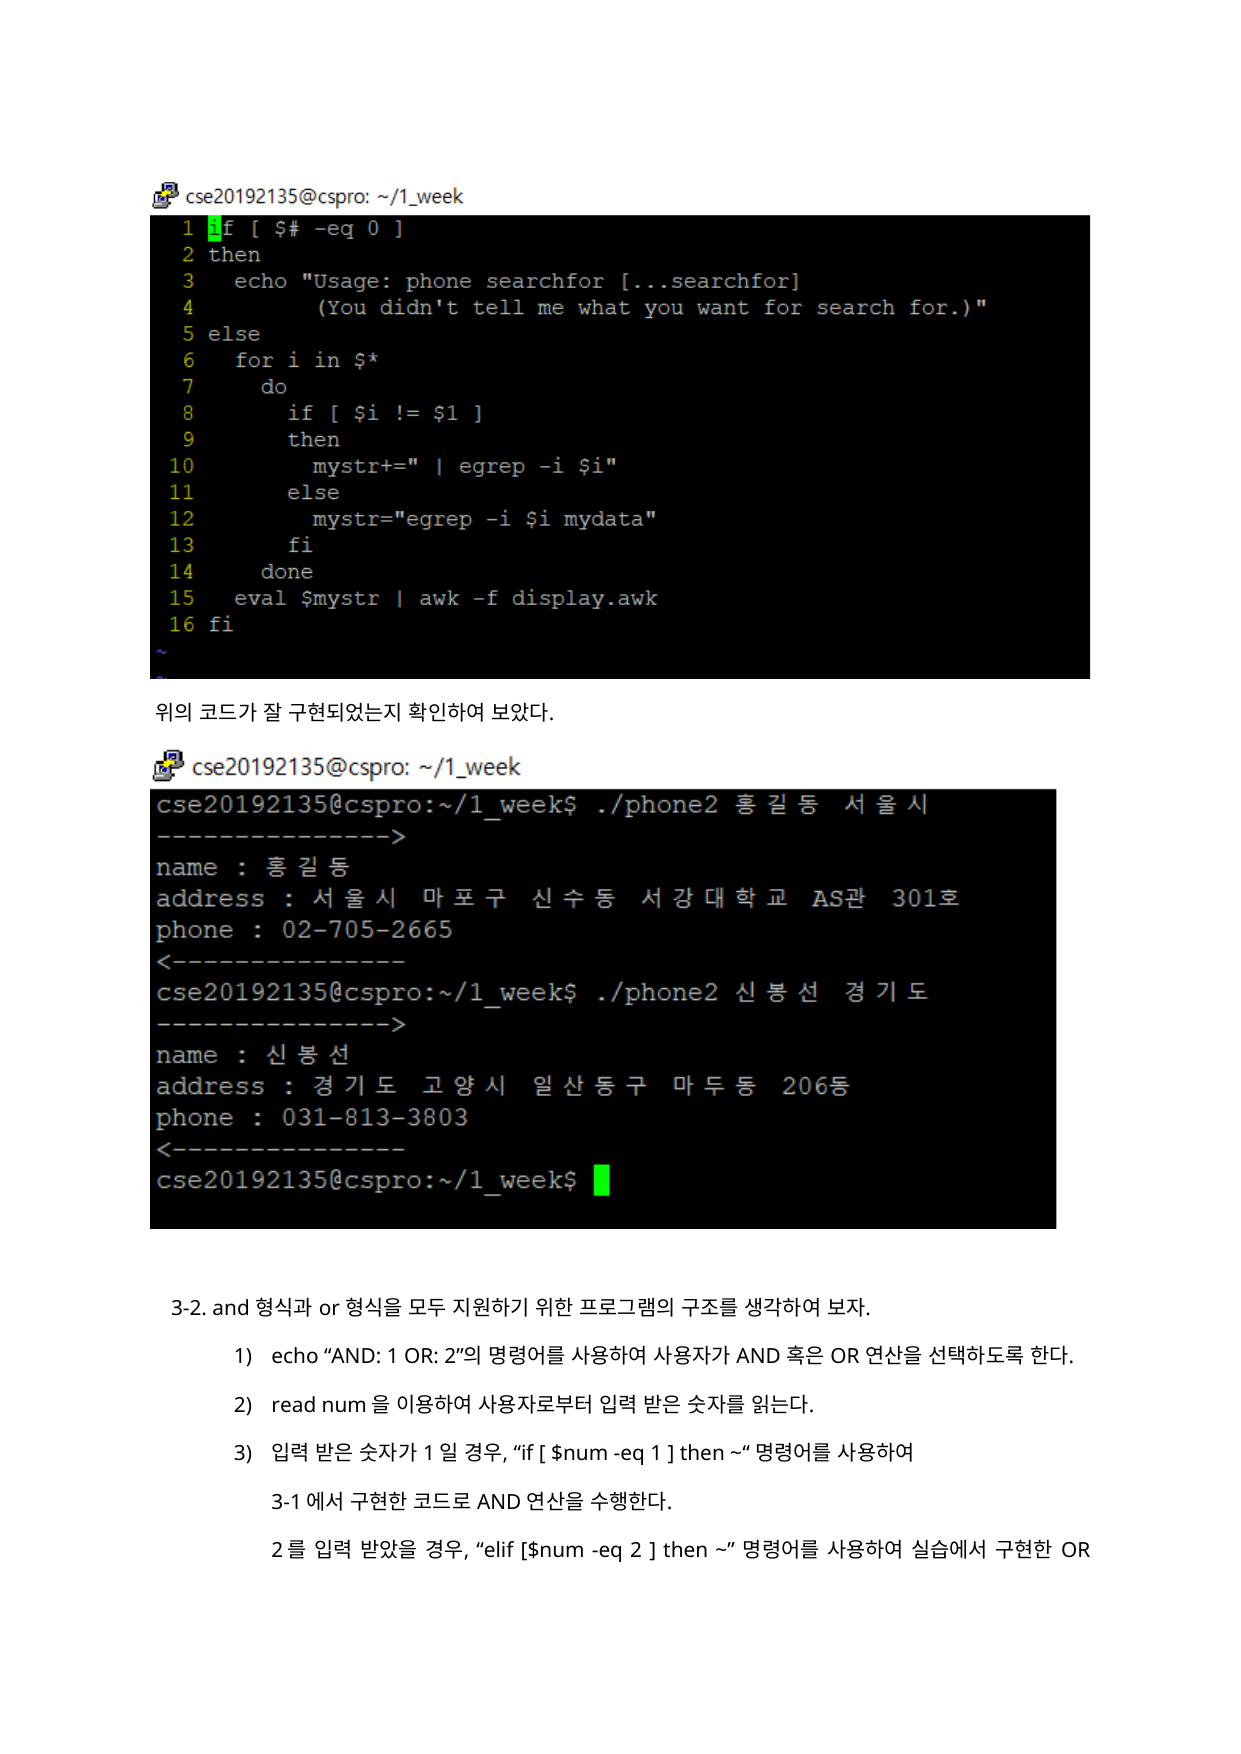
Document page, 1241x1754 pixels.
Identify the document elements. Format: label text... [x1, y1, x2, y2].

list read num을 이용하여 사용자로부터 입력 받은 숫자를 읽는다. [234, 1388, 1090, 1418]
text 3-2. and 형식과 or 형식을 모두 지원하기 위한 프로그램의 구조를 생각하여 보자. [150, 1291, 1090, 1321]
picture [150, 177, 1091, 679]
list echo “AND: 1 OR: 2”의 명령어를 사용하여 사용자가 AND 혹은 OR 연산을 선택하도록 한다. [234, 1339, 1090, 1370]
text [271, 1533, 1090, 1564]
text 3-1에서 구현한 코드로 AND 연산을 수행한다. [271, 1485, 1090, 1515]
text 위의 코드가 잘 구현되었는지 확인하여 보았다. [150, 696, 1090, 726]
picture [150, 744, 1057, 1229]
list 입력 받은 숫자가 1일 경우, “if [ $num -eq 1 ] then ~“ 명령어를 사용하여 [234, 1436, 1090, 1467]
